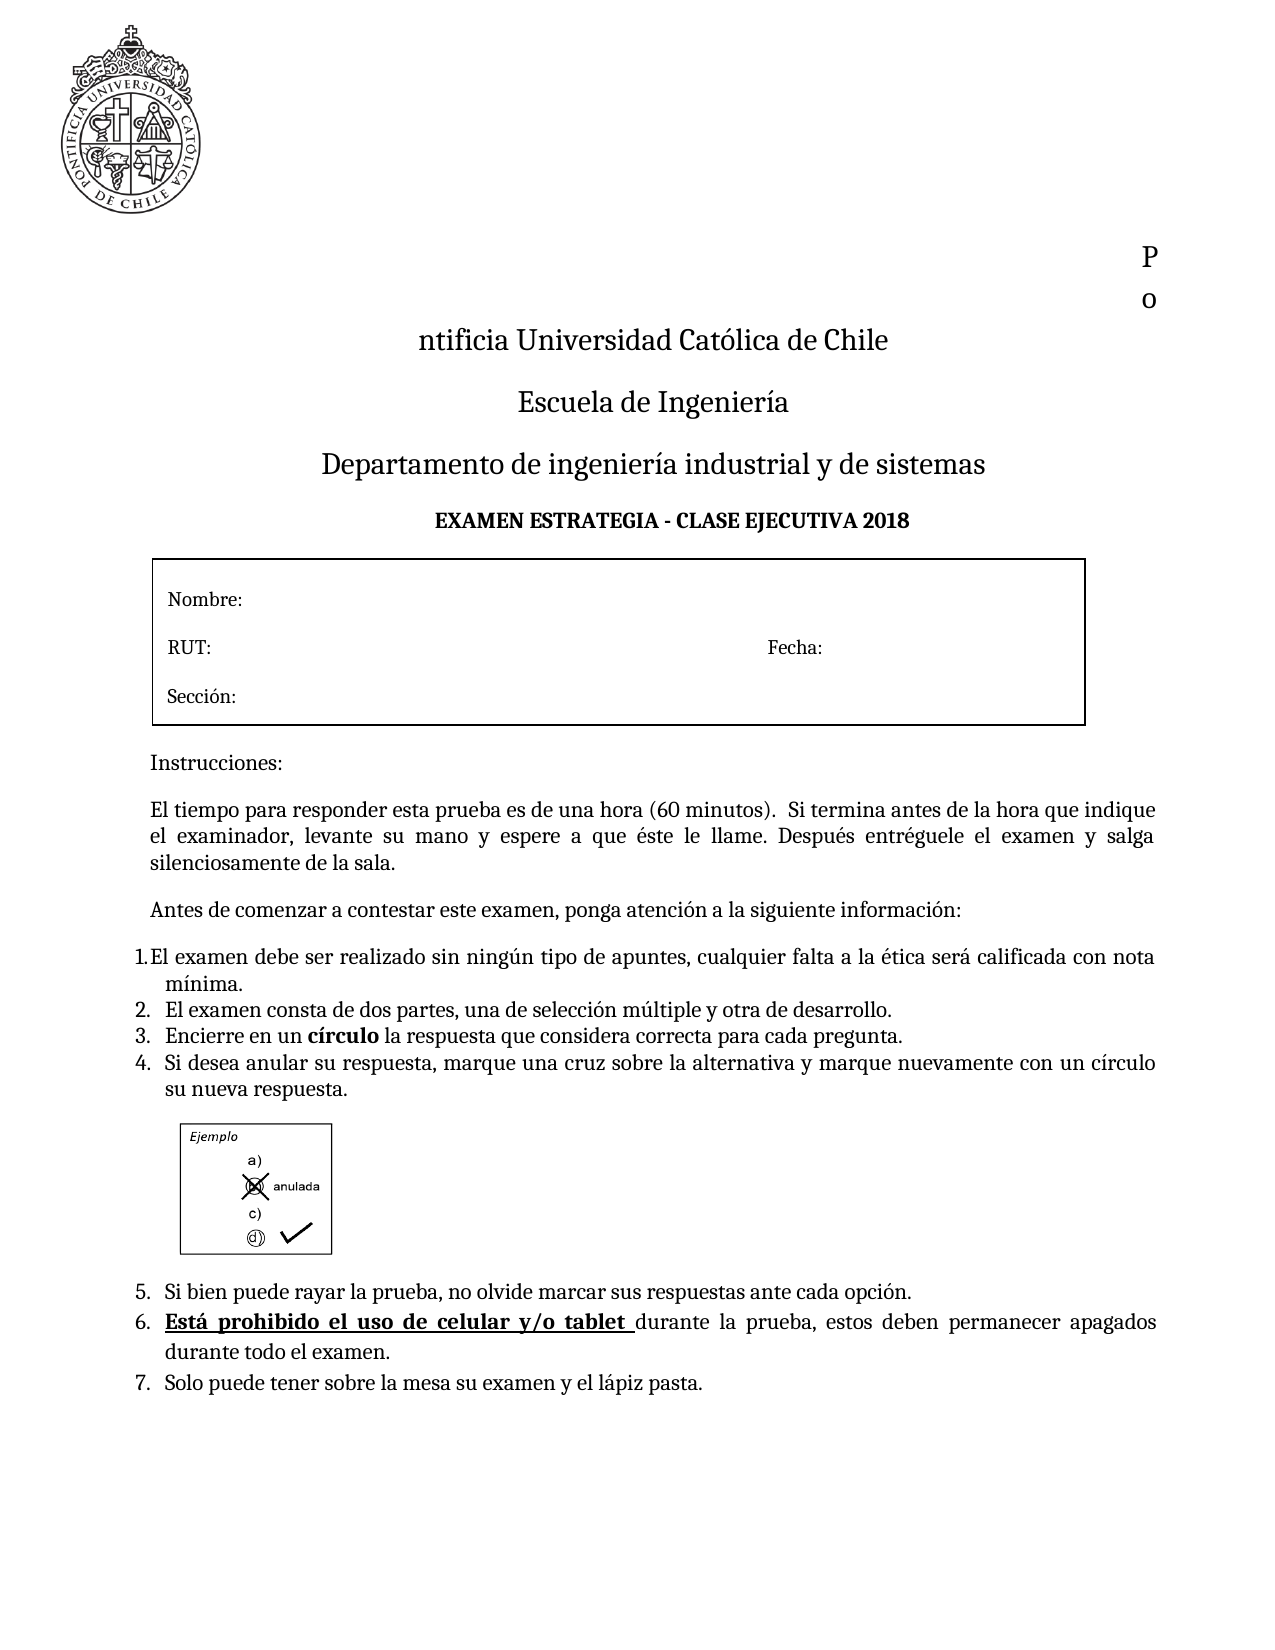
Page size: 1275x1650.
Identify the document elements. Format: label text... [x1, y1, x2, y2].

text Departamento de ingeniería industrial y de sistemas [150, 446, 1157, 482]
text Instrucciones: [150, 750, 1157, 776]
text Pontificia Universidad Católica de Chile [150, 115, 1157, 358]
text Escuela de Ingeniería [150, 384, 1157, 420]
list El examen consta de dos partes, una de selección múltiple y otra de desarrollo. [135, 997, 1157, 1023]
list Encierre en un círculo la respuesta que considera correcta para cada pregunta. [135, 1023, 1157, 1049]
list Solo puede tener sobre la mesa su examen y el lápiz pasta. [135, 1369, 1157, 1396]
text EXAMEN ESTRATEGIA - CLASE EJECUTIVA 2018 [187, 508, 1157, 534]
text El tiempo para responder esta prueba es de una hora (60 minutos). Si termina antes de la hora que indique el examinador, levante su mano y espere a que éste le llame. Después entréguele el examen y salga silenciosamente de la sala. [150, 797, 1157, 876]
list El examen debe ser realizado sin ningún tipo de apuntes, cualquier falta a la ética será calificada con nota mínima. [135, 944, 1157, 997]
picture [179, 1122, 333, 1255]
list Si bien puede rayar la prueba, no olvide marcar sus respuestas ante cada opción. [135, 1279, 1157, 1305]
text Antes de comenzar a contestar este examen, ponga atención a la siguiente información: [150, 897, 1157, 923]
picture [57, 21, 204, 217]
list Está prohibido el uso de celular y/o tablet durante la prueba, estos deben permanecer apagados durante todo el examen. [135, 1309, 1157, 1366]
list Si desea anular su respuesta, marque una cruz sobre la alternativa y marque nuevamente con un círculo su nueva respuesta. [135, 1049, 1157, 1102]
